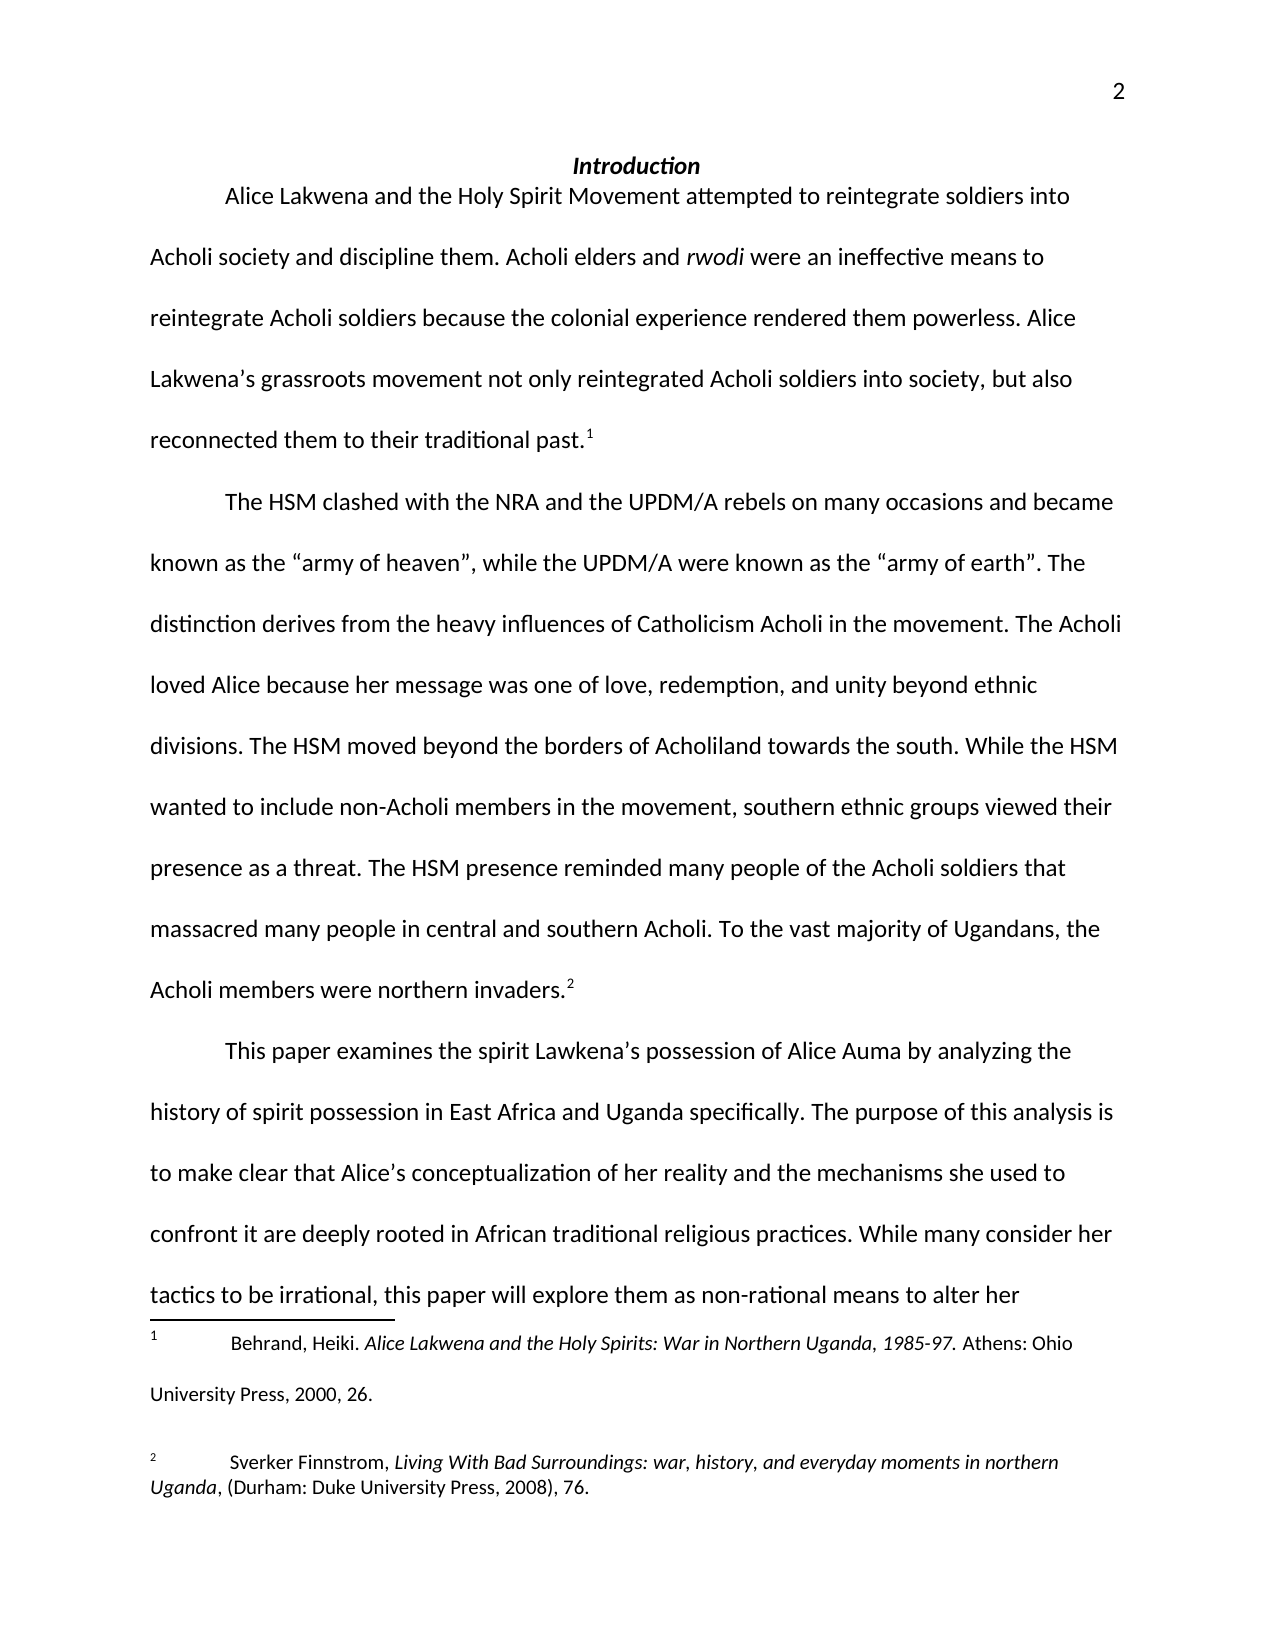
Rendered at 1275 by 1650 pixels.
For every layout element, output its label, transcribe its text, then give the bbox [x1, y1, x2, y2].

text Introduction [150, 150, 1125, 181]
text Alice Lakwena and the Holy Spirit Movement attempted to reintegrate soldiers into Acholi society and discipline them. Acholi elders and rwodi were an ineffective means to reintegrate Acholi soldiers because the colonial experience rendered them powerless. Alice Lakwena’s grassroots movement not only reintegrated Acholi soldiers into society, but also reconnected them to their traditional past. [150, 181, 1125, 455]
text The HSM clashed with the NRA and the UPDM/A rebels on many occasions and became known as the “army of heaven”, while the UPDM/A were known as the “army of earth”. The distinction derives from the heavy influences of Catholicism Acholi in the movement. The Acholi loved Alice because her message was one of love, redemption, and unity beyond ethnic divisions. The HSM moved beyond the borders of Acholiland towards the south. While the HSM wanted to include non-Acholi members in the movement, southern ethnic groups viewed their presence as a threat. The HSM presence reminded many people of the Acholi soldiers that massacred many people in central and southern Acholi. To the vast majority of Ugandans, the Acholi members were northern invaders. [150, 486, 1125, 1004]
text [150, 1035, 1125, 1310]
